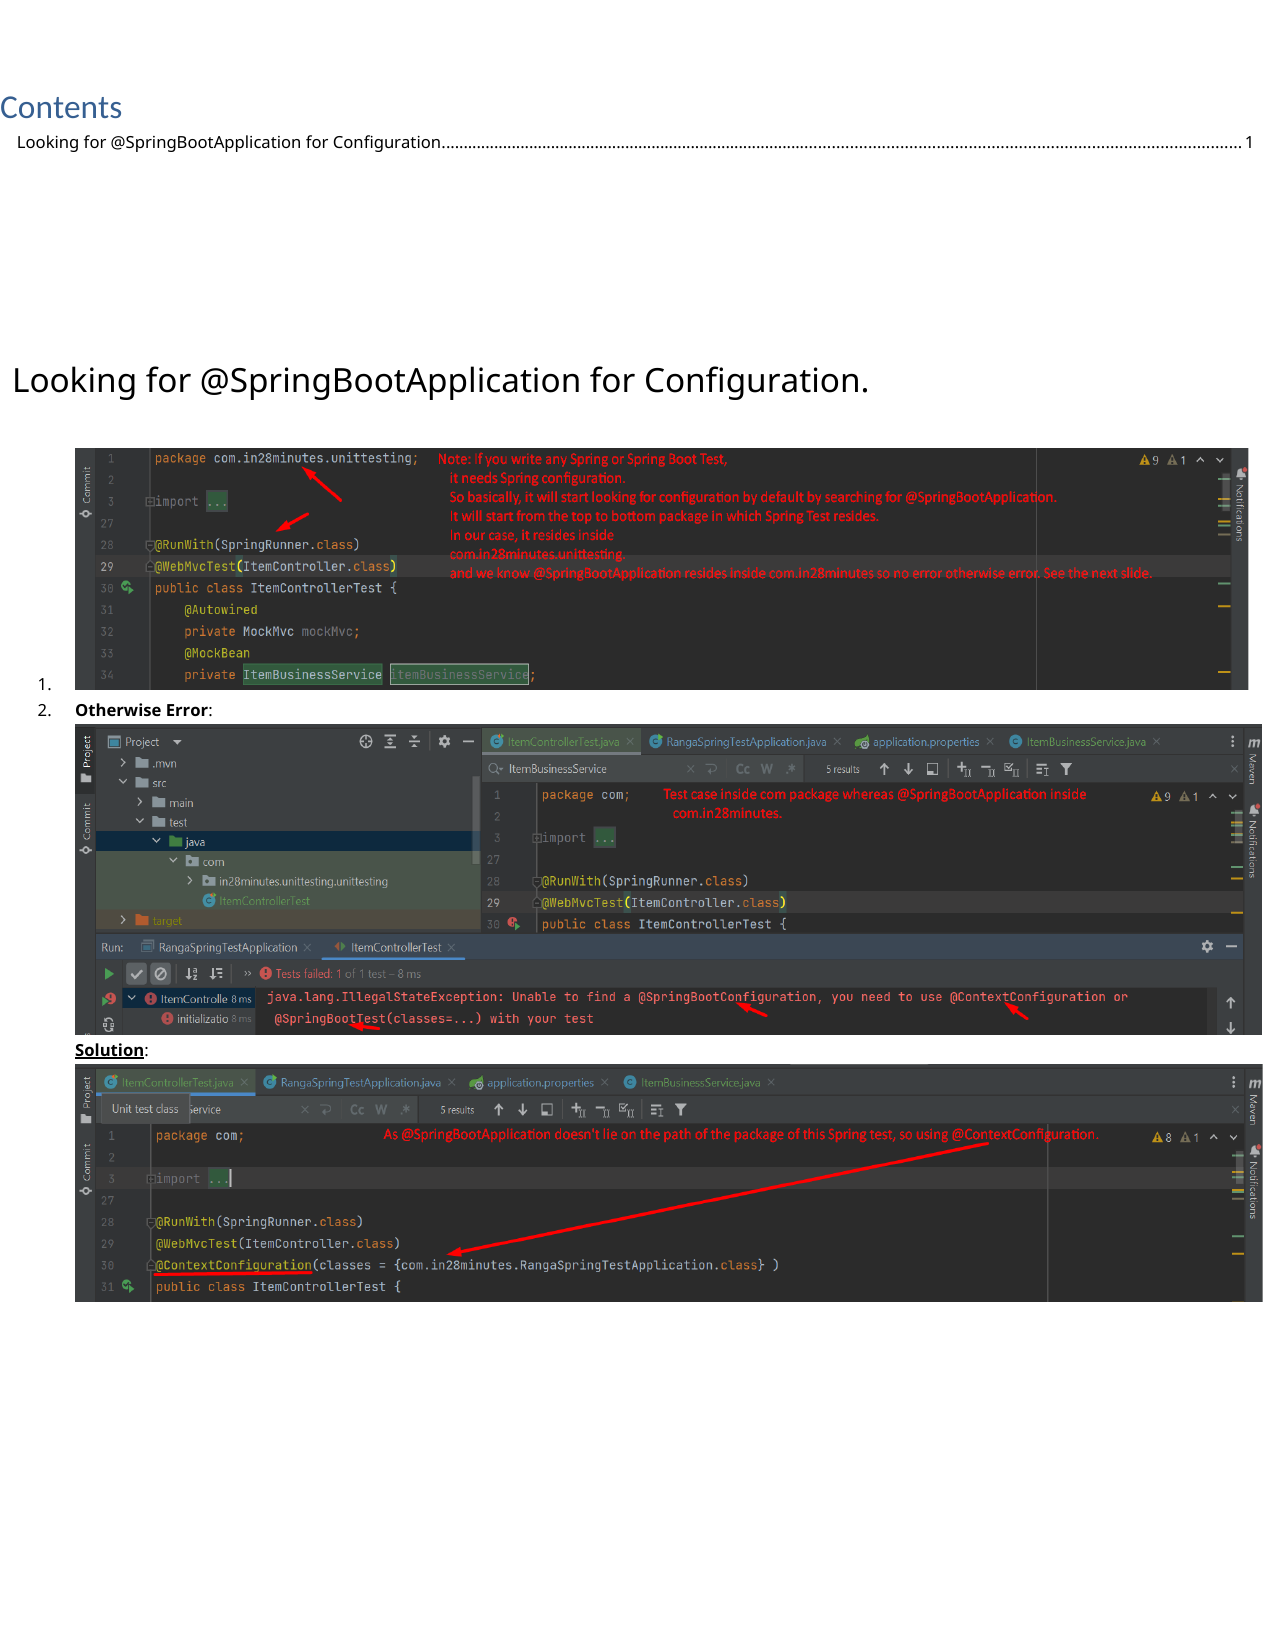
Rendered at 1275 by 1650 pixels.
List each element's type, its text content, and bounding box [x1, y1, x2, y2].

picture [75, 724, 1262, 1035]
picture [75, 448, 1249, 690]
subtitle Looking for @SpringBootApplication for Configuration. [12, 357, 1255, 403]
picture [75, 1064, 1263, 1302]
